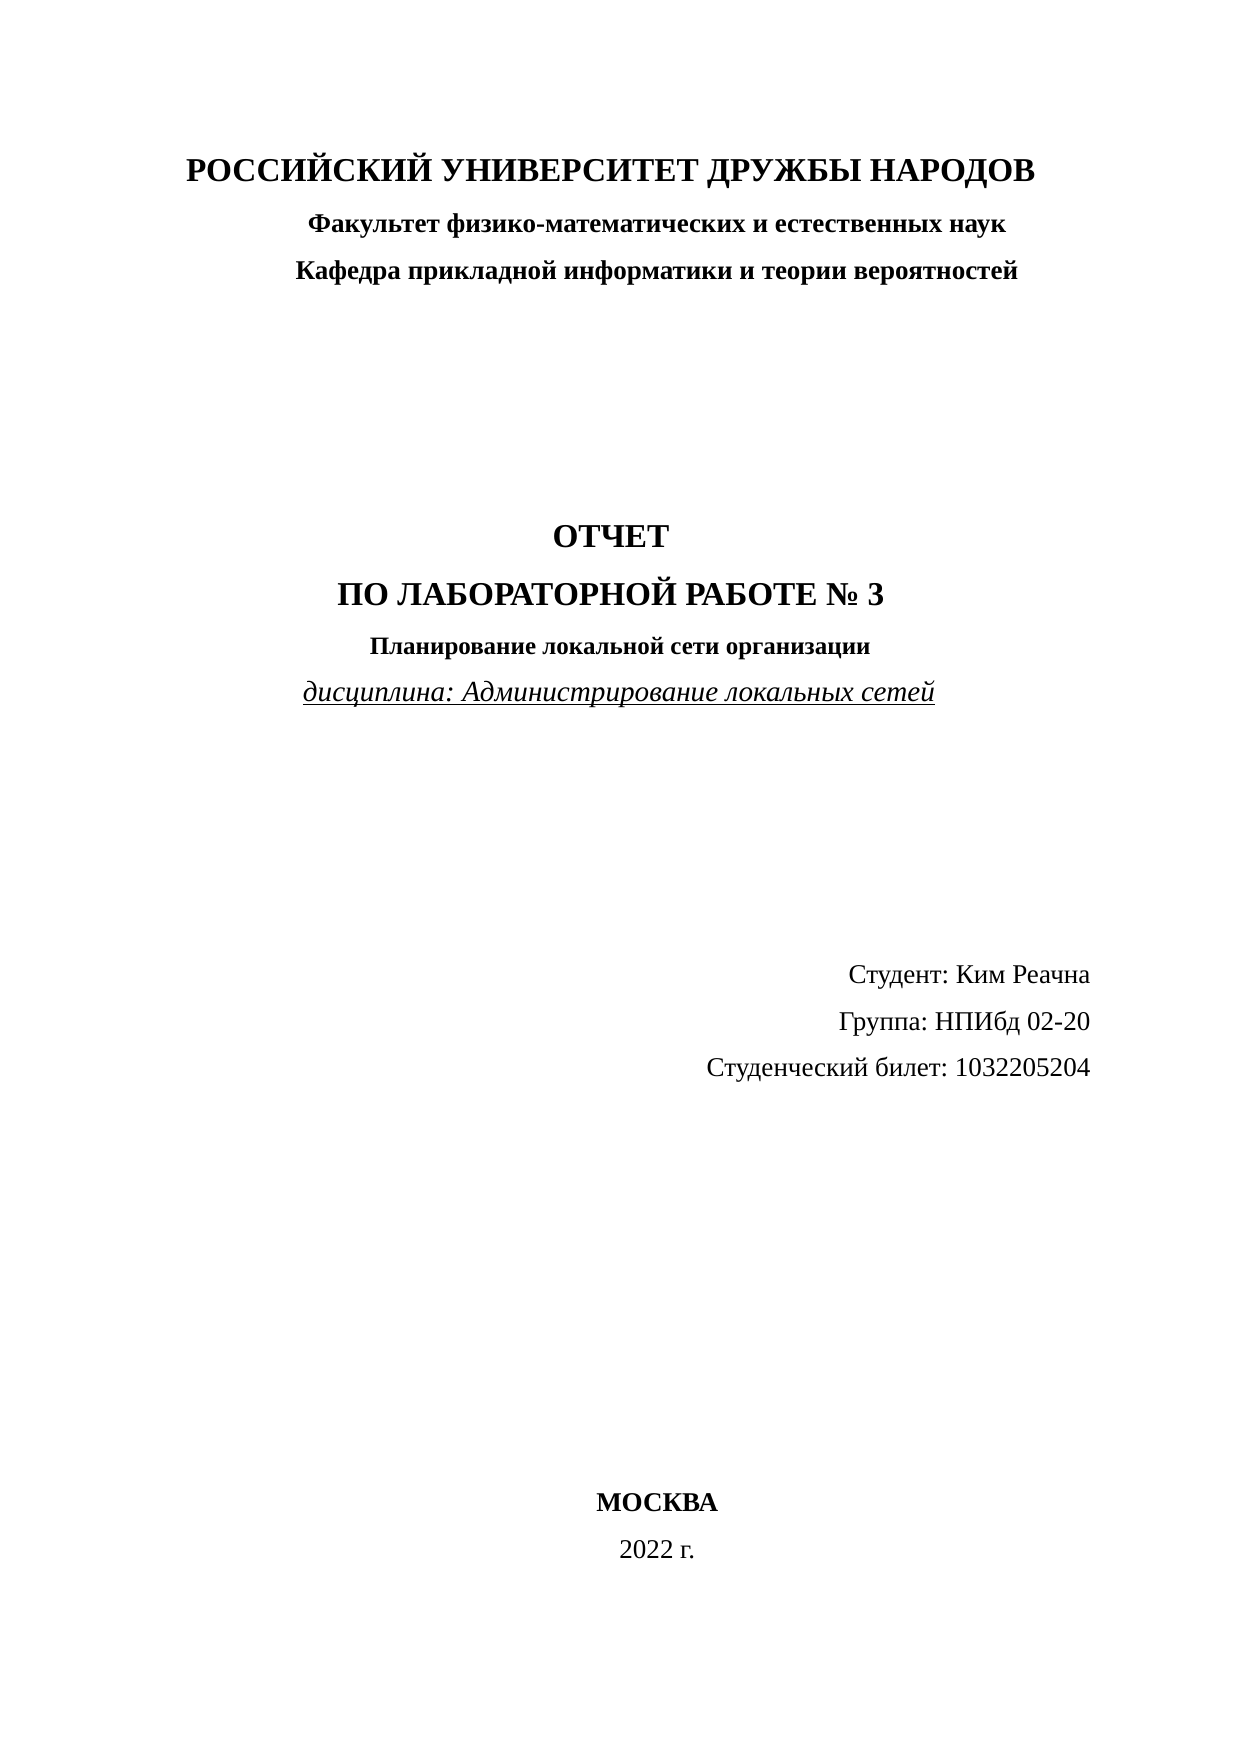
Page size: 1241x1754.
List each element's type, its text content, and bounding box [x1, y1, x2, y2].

text Факультет физико-математических и естественных наук [150, 207, 1090, 239]
text Студенческий билет: 1032205204 [150, 1052, 1090, 1083]
text Студент: Ким Реачна [150, 958, 1090, 989]
text РОССИЙСКИЙ УНИВЕРСИТЕТ ДРУЖБЫ НАРОДОВ [131, 150, 1090, 188]
text Группа: НПИбд 02-20 [150, 1005, 1090, 1036]
text МОСКВА [150, 1486, 1090, 1517]
text по лабораторной работе № 3 [131, 574, 1090, 612]
text дисциплина: Администрирование локальных сетей [150, 674, 1090, 708]
text ОТЧЕТ [131, 516, 1090, 555]
text Кафедра прикладной информатики и теории вероятностей [150, 254, 1090, 285]
text 2022 г. [150, 1533, 1090, 1564]
text Планирование локальной сети организации [150, 631, 1090, 660]
